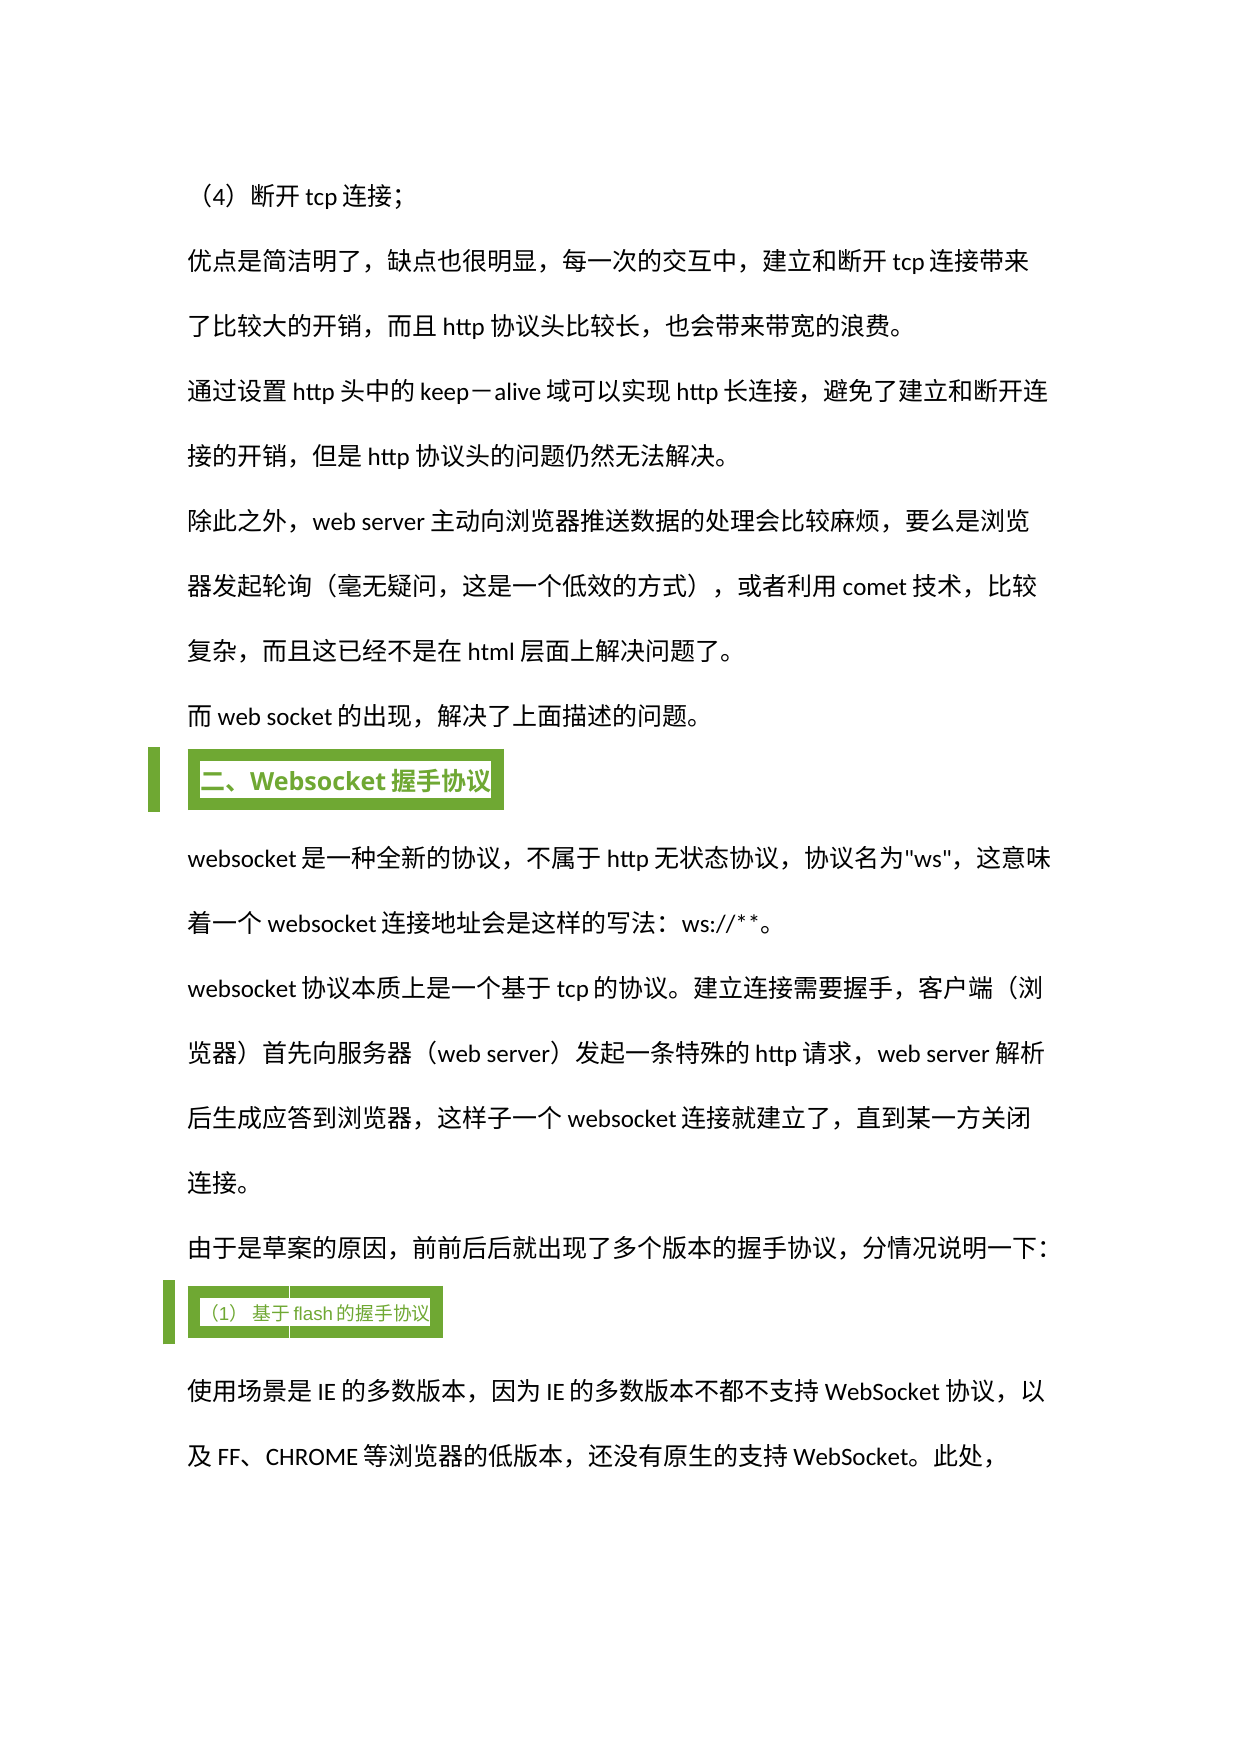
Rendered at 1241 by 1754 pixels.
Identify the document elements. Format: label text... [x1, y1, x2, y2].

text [187, 1357, 1053, 1487]
text websocket协议本质上是一个基于tcp的协议。建立连接需要握手，客户端（浏览器）首先向服务器（web server）发起一条特殊的http请求，web server解析后生成应答到浏览器，这样子一个websocket连接就建立了，直到某一方关闭连接。 [187, 954, 1053, 1214]
text （4）断开tcp连接； [187, 162, 1053, 227]
text 优点是简洁明了，缺点也很明显，每一次的交互中，建立和断开tcp连接带来了比较大的开销，而且http协议头比较长，也会带来带宽的浪费。 [187, 227, 1053, 357]
subtitle （1） 基于flash的握手协议 [187, 1279, 1053, 1344]
subtitle 二、Websocket握手协议 [187, 747, 1053, 812]
text 由于是草案的原因，前前后后就出现了多个版本的握手协议，分情况说明一下： [187, 1214, 1053, 1279]
text 而web socket的出现，解决了上面描述的问题。 [187, 682, 1053, 747]
text websocket是一种全新的协议，不属于http无状态协议，协议名为"ws"，这意味着一个websocket连接地址会是这样的写法：ws://**。 [187, 824, 1053, 954]
text 通过设置http头中的keep－alive域可以实现http长连接，避免了建立和断开连接的开销，但是http协议头的问题仍然无法解决。 [187, 357, 1053, 487]
text 除此之外，web server主动向浏览器推送数据的处理会比较麻烦，要么是浏览器发起轮询（毫无疑问，这是一个低效的方式），或者利用comet技术，比较复杂，而且这已经不是在html层面上解决问题了。 [187, 487, 1053, 682]
